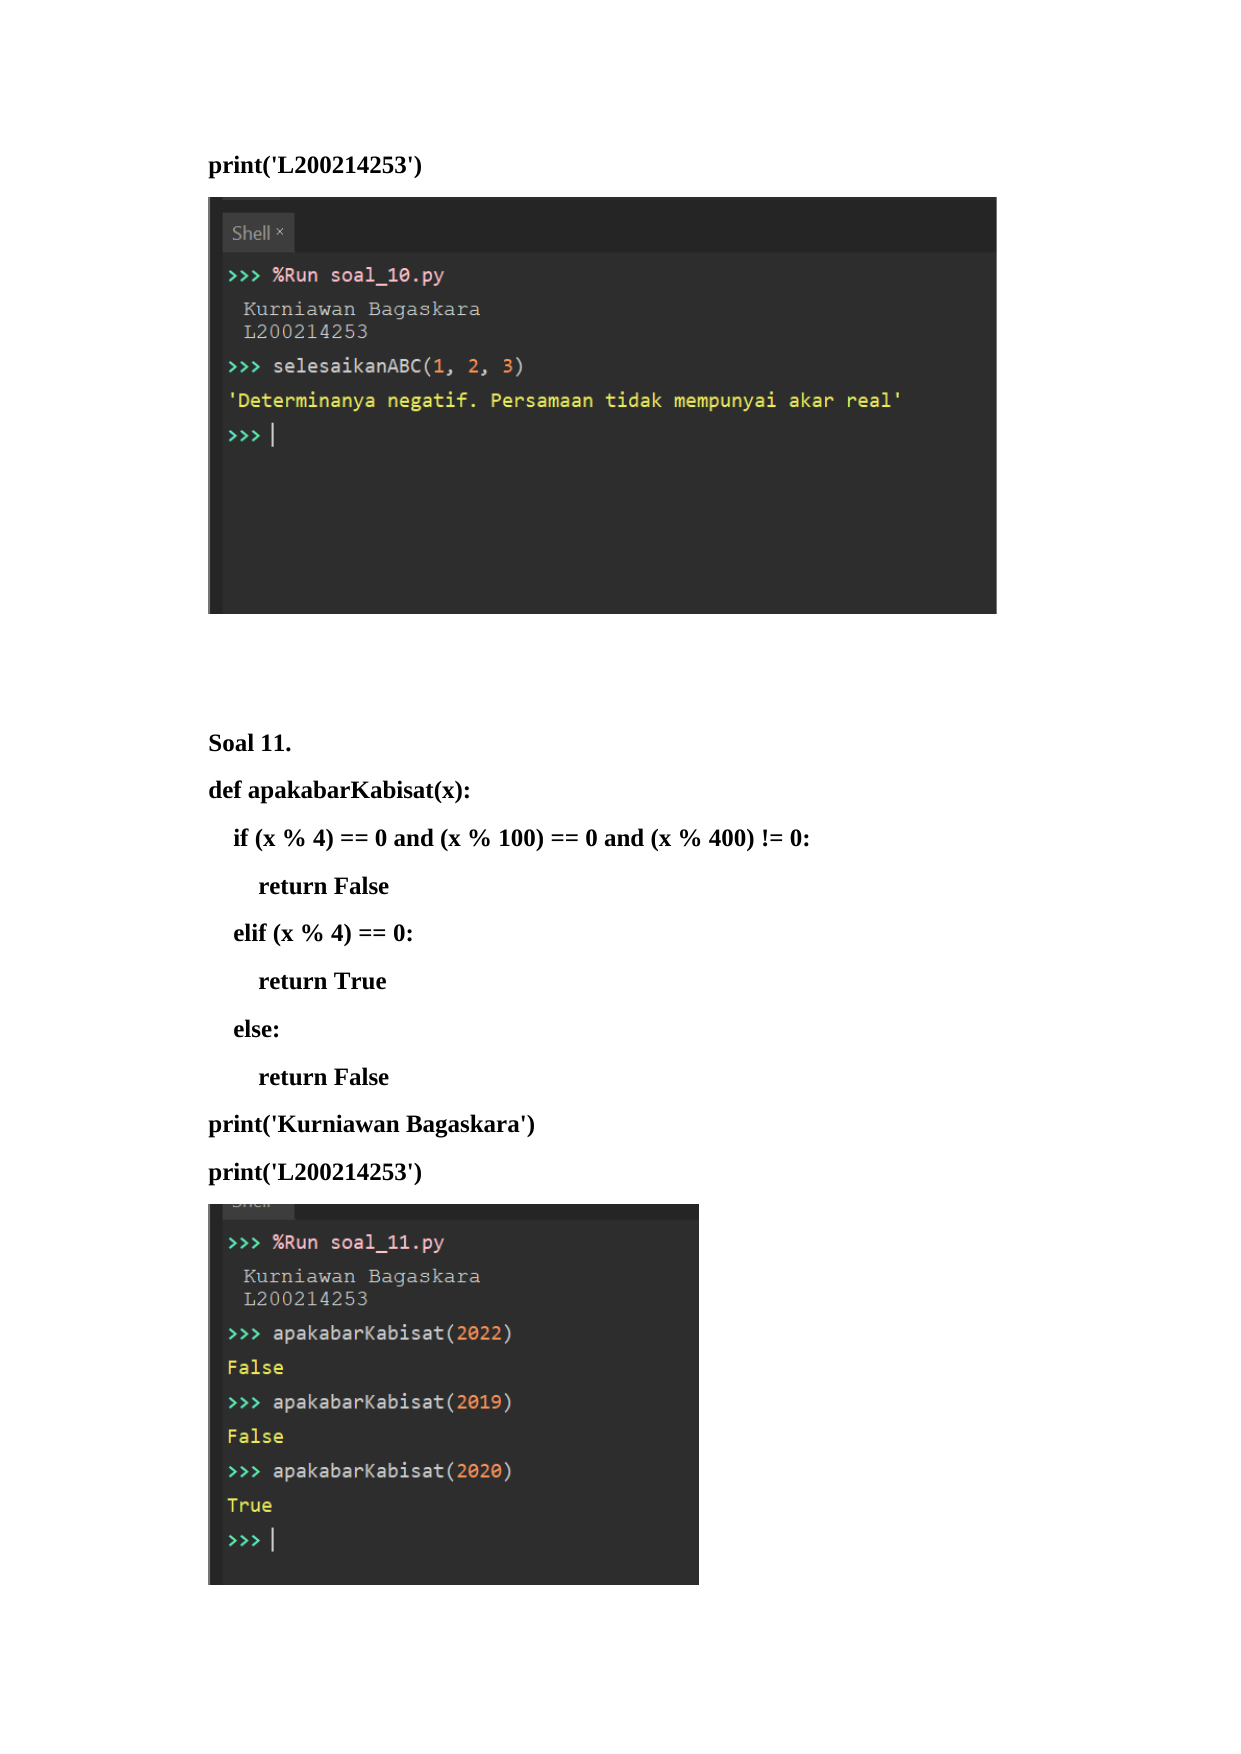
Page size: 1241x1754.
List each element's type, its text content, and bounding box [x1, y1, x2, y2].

text else: [187, 1014, 1053, 1043]
picture [208, 1204, 699, 1585]
text return True [187, 966, 1053, 995]
text Soal 11. [187, 728, 1053, 756]
text if (x % 4) == 0 and (x % 100) == 0 and (x % 400) != 0: [187, 823, 1053, 852]
picture [208, 197, 997, 614]
text def apakabarKabisat(x): [187, 775, 1053, 804]
text return False [187, 1062, 1053, 1090]
text print('Kurniawan Bagaskara') [187, 1109, 1053, 1138]
text elif (x % 4) == 0: [187, 918, 1053, 947]
text print('L200214253') [187, 150, 1053, 179]
text print('L200214253') [187, 1157, 1053, 1186]
text return False [187, 871, 1053, 899]
